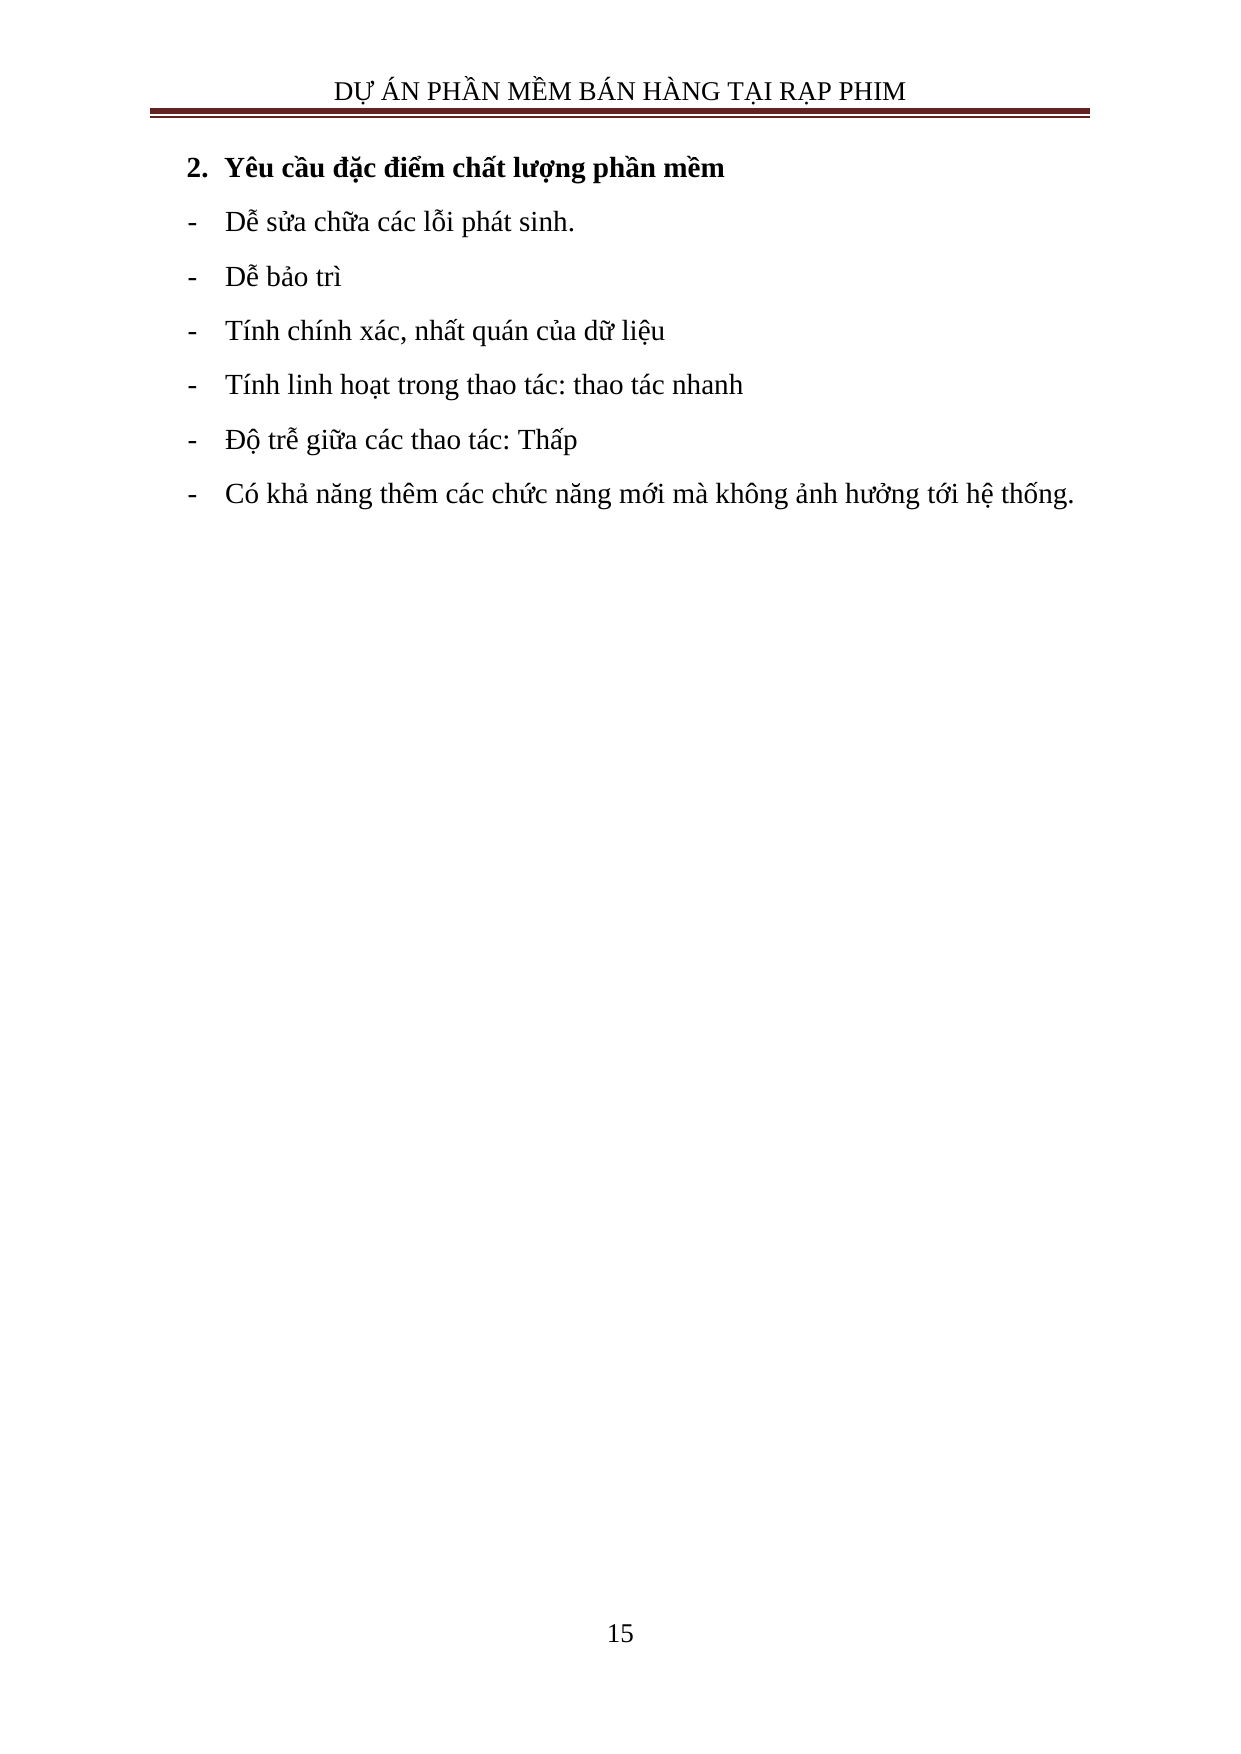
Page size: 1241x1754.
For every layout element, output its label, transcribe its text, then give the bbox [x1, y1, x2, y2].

list Có khả năng thêm các chức năng mới mà không ảnh hưởng tới hệ thống. [187, 476, 1090, 510]
list Độ trễ giữa các thao tác: Thấp [187, 422, 1090, 455]
list Dễ bảo trì [187, 259, 1090, 292]
list Dễ sửa chữa các lỗi phát sinh. [187, 204, 1090, 238]
list Tính linh hoạt trong thao tác: thao tác nhanh [187, 367, 1090, 401]
list Tính chính xác, nhất quán của dữ liệu [187, 313, 1090, 347]
list Yêu cầu đặc điểm chất lượng phần mềm [186, 150, 1090, 183]
